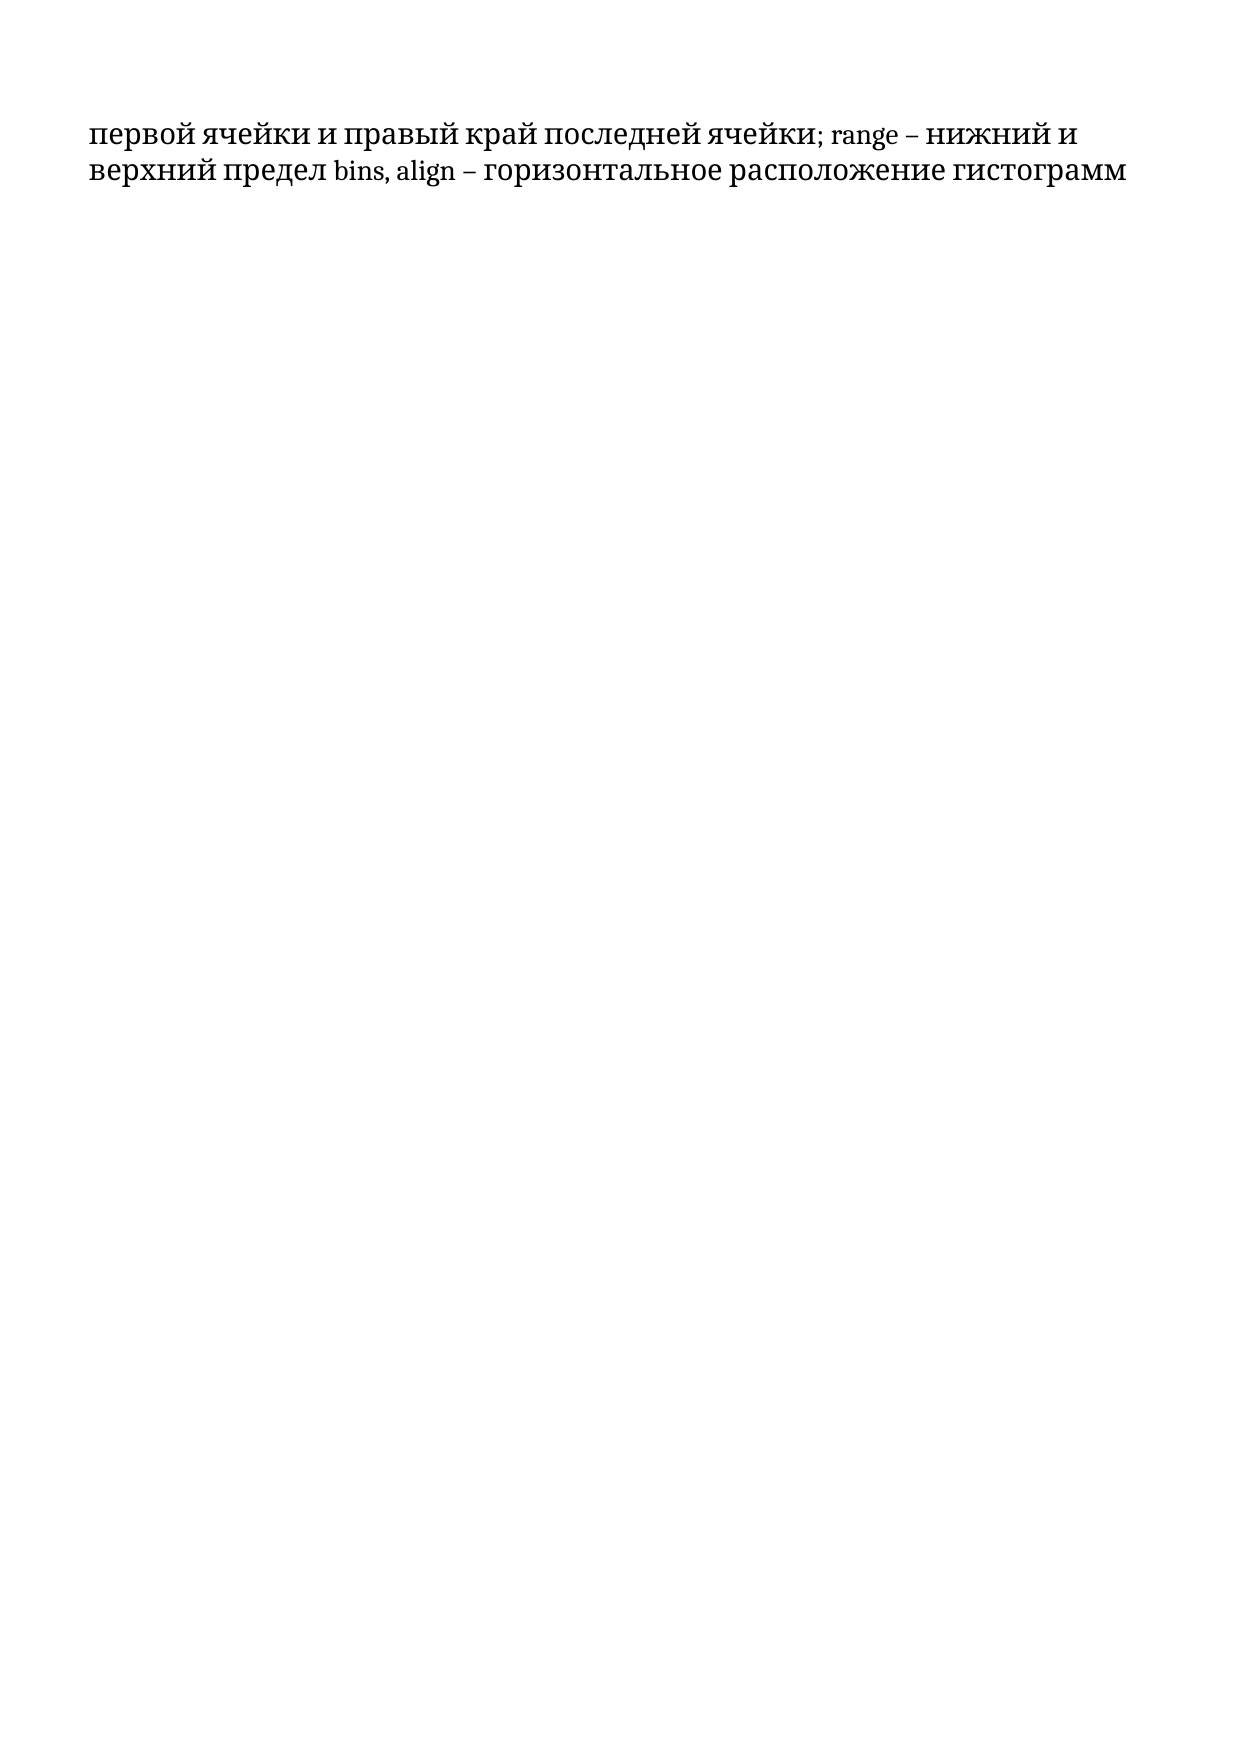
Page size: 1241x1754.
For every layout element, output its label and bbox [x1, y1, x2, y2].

text [89, 118, 1152, 188]
